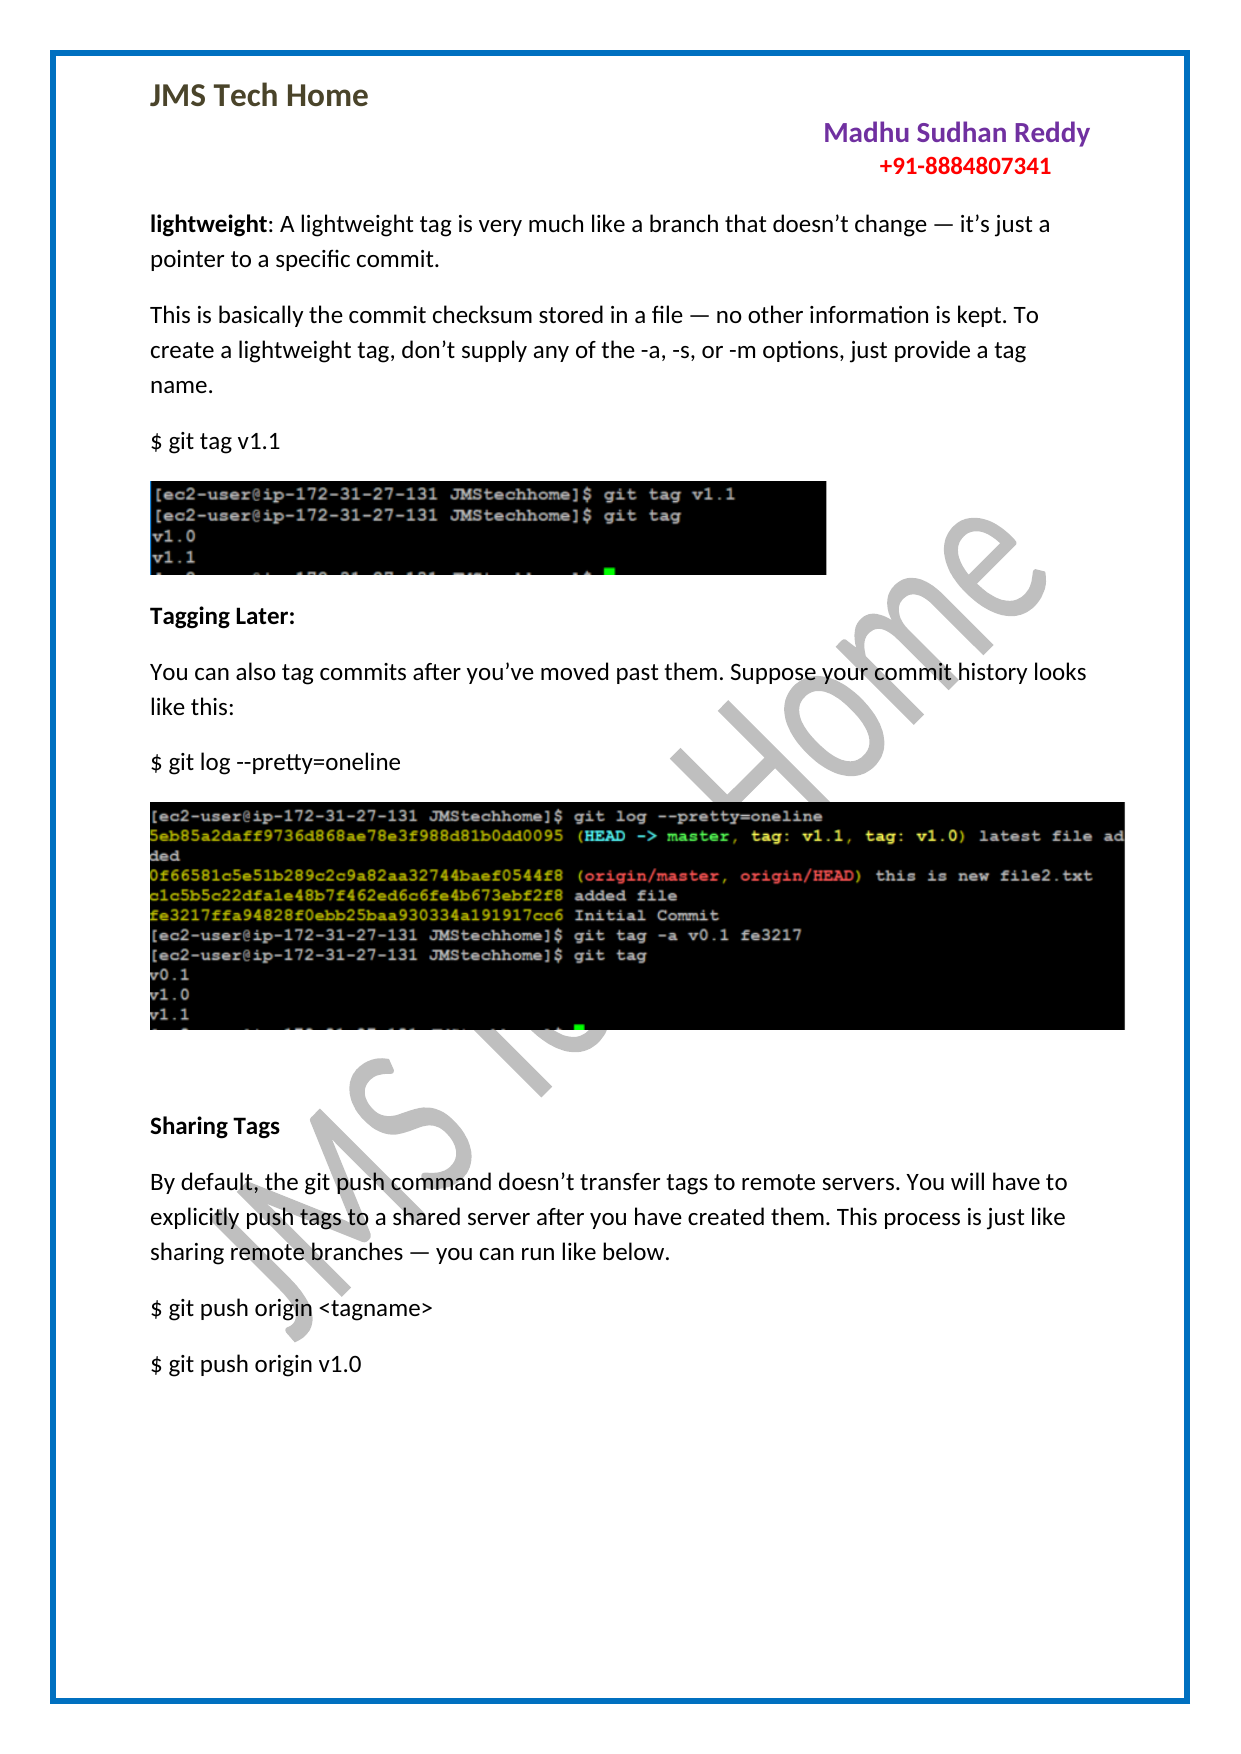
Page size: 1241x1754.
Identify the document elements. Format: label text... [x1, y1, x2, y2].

text $ git push origin v1.0 [150, 1348, 1090, 1378]
text $ git push origin <tagname> [150, 1292, 1090, 1323]
text $ git tag v1.1 [150, 425, 1090, 456]
picture [150, 802, 1125, 1030]
text lightweight: A lightweight tag is very much like a branch that doesn’t change — it’s just a pointer to a specific commit. [150, 209, 1090, 274]
text This is basically the commit checksum stored in a file — no other information is kept. To create a lightweight tag, don’t supply any of the -a, -s, or -m options, just provide a tag name. [150, 299, 1090, 400]
picture [150, 481, 827, 575]
text Tagging Later: [150, 600, 1090, 630]
text $ git log --pretty=oneline [150, 747, 1090, 777]
text You can also tag commits after you’ve moved past them. Suppose your commit history looks like this: [150, 656, 1090, 721]
text By default, the git push command doesn’t transfer tags to remote servers. You will have to explicitly push tags to a shared server after you have created them. This process is just like sharing remote branches — you can run like below. [150, 1166, 1090, 1267]
text Sharing Tags [150, 1111, 1090, 1141]
